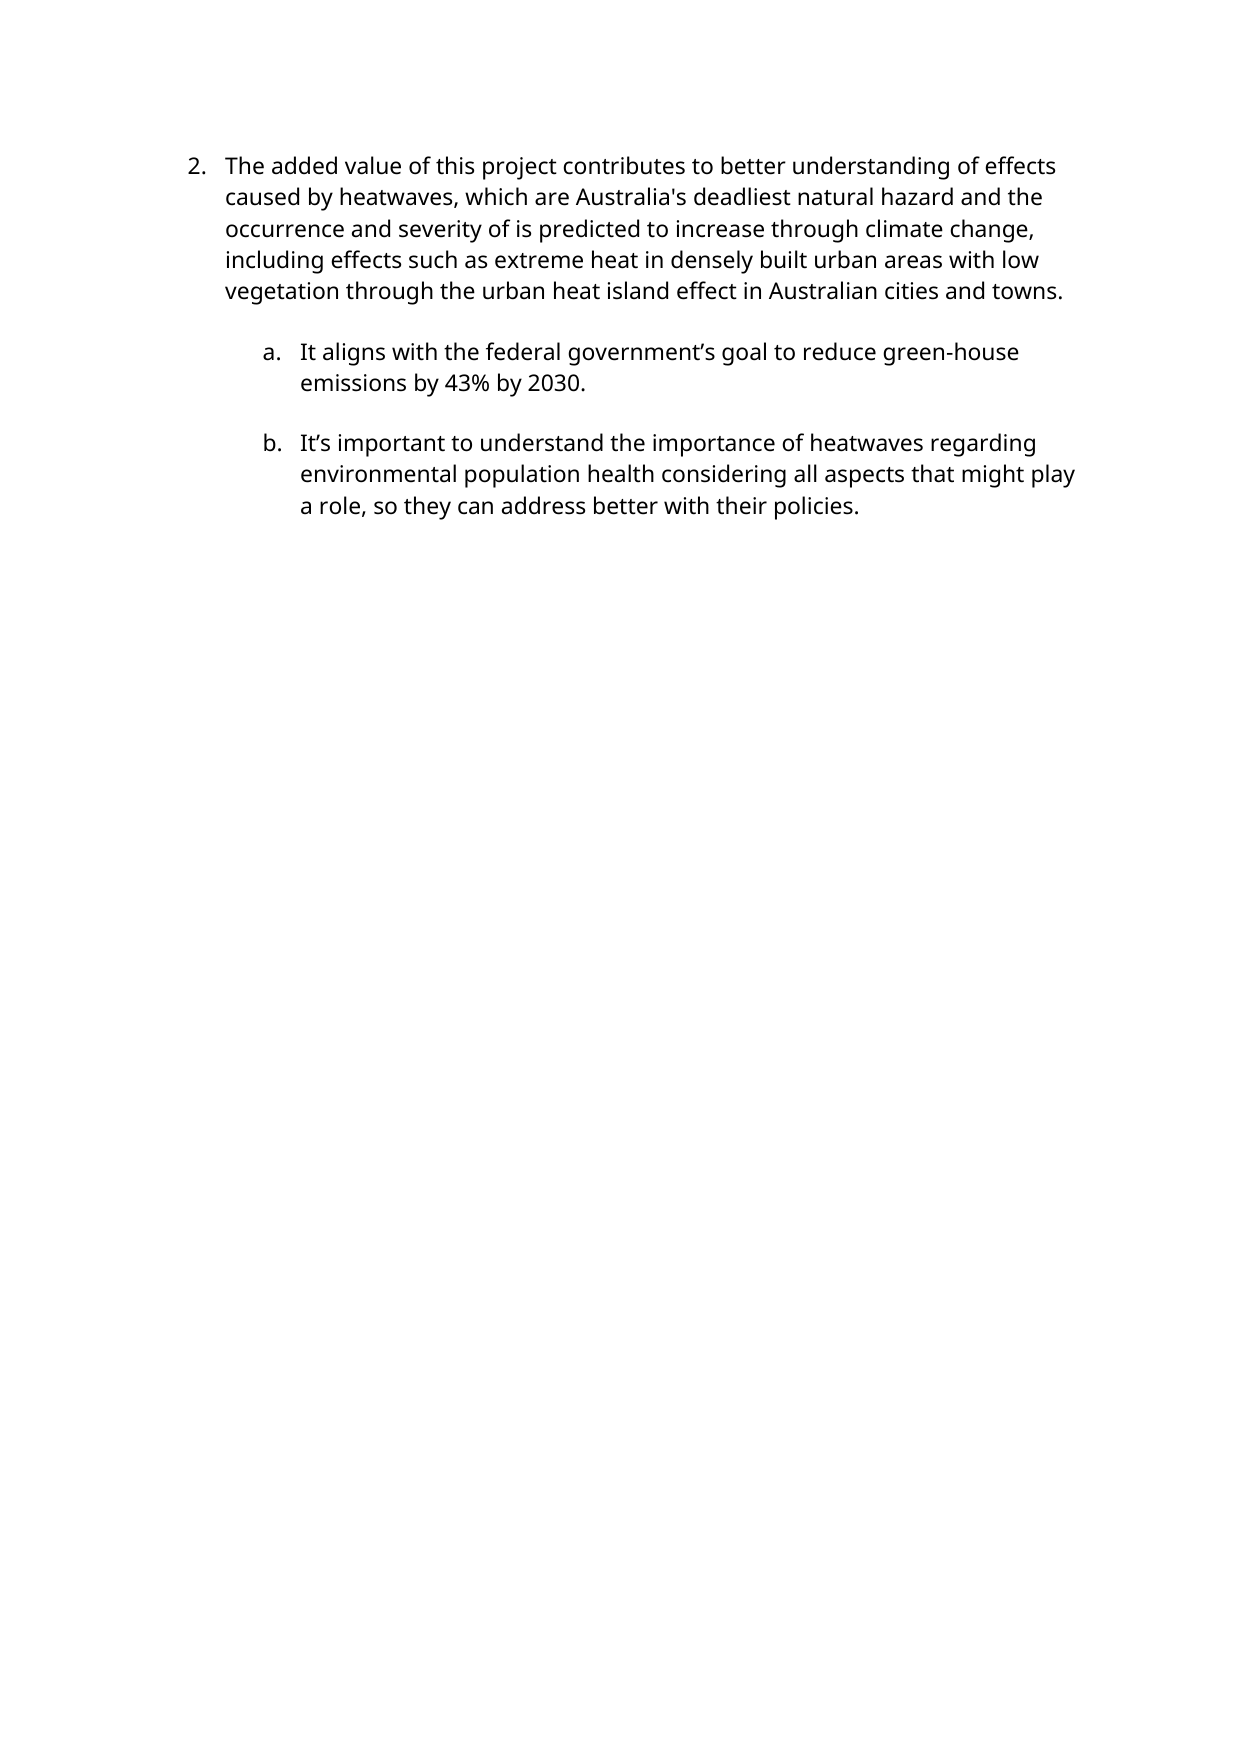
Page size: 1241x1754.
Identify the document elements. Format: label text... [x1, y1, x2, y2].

list It aligns with the federal government’s goal to reduce green-house emissions by 43% by 2030. [262, 335, 1090, 398]
list The added value of this project contributes to better understanding of effects caused by heatwaves, which are Australia's deadliest natural hazard and the occurrence and severity of is predicted to increase through climate change, including effects such as extreme heat in densely built urban areas with low vegetation through the urban heat island effect in Australian cities and towns. [187, 150, 1090, 306]
list It’s important to understand the importance of heatwaves regarding environmental population health considering all aspects that might play a role, so they can address better with their policies. [262, 427, 1090, 521]
